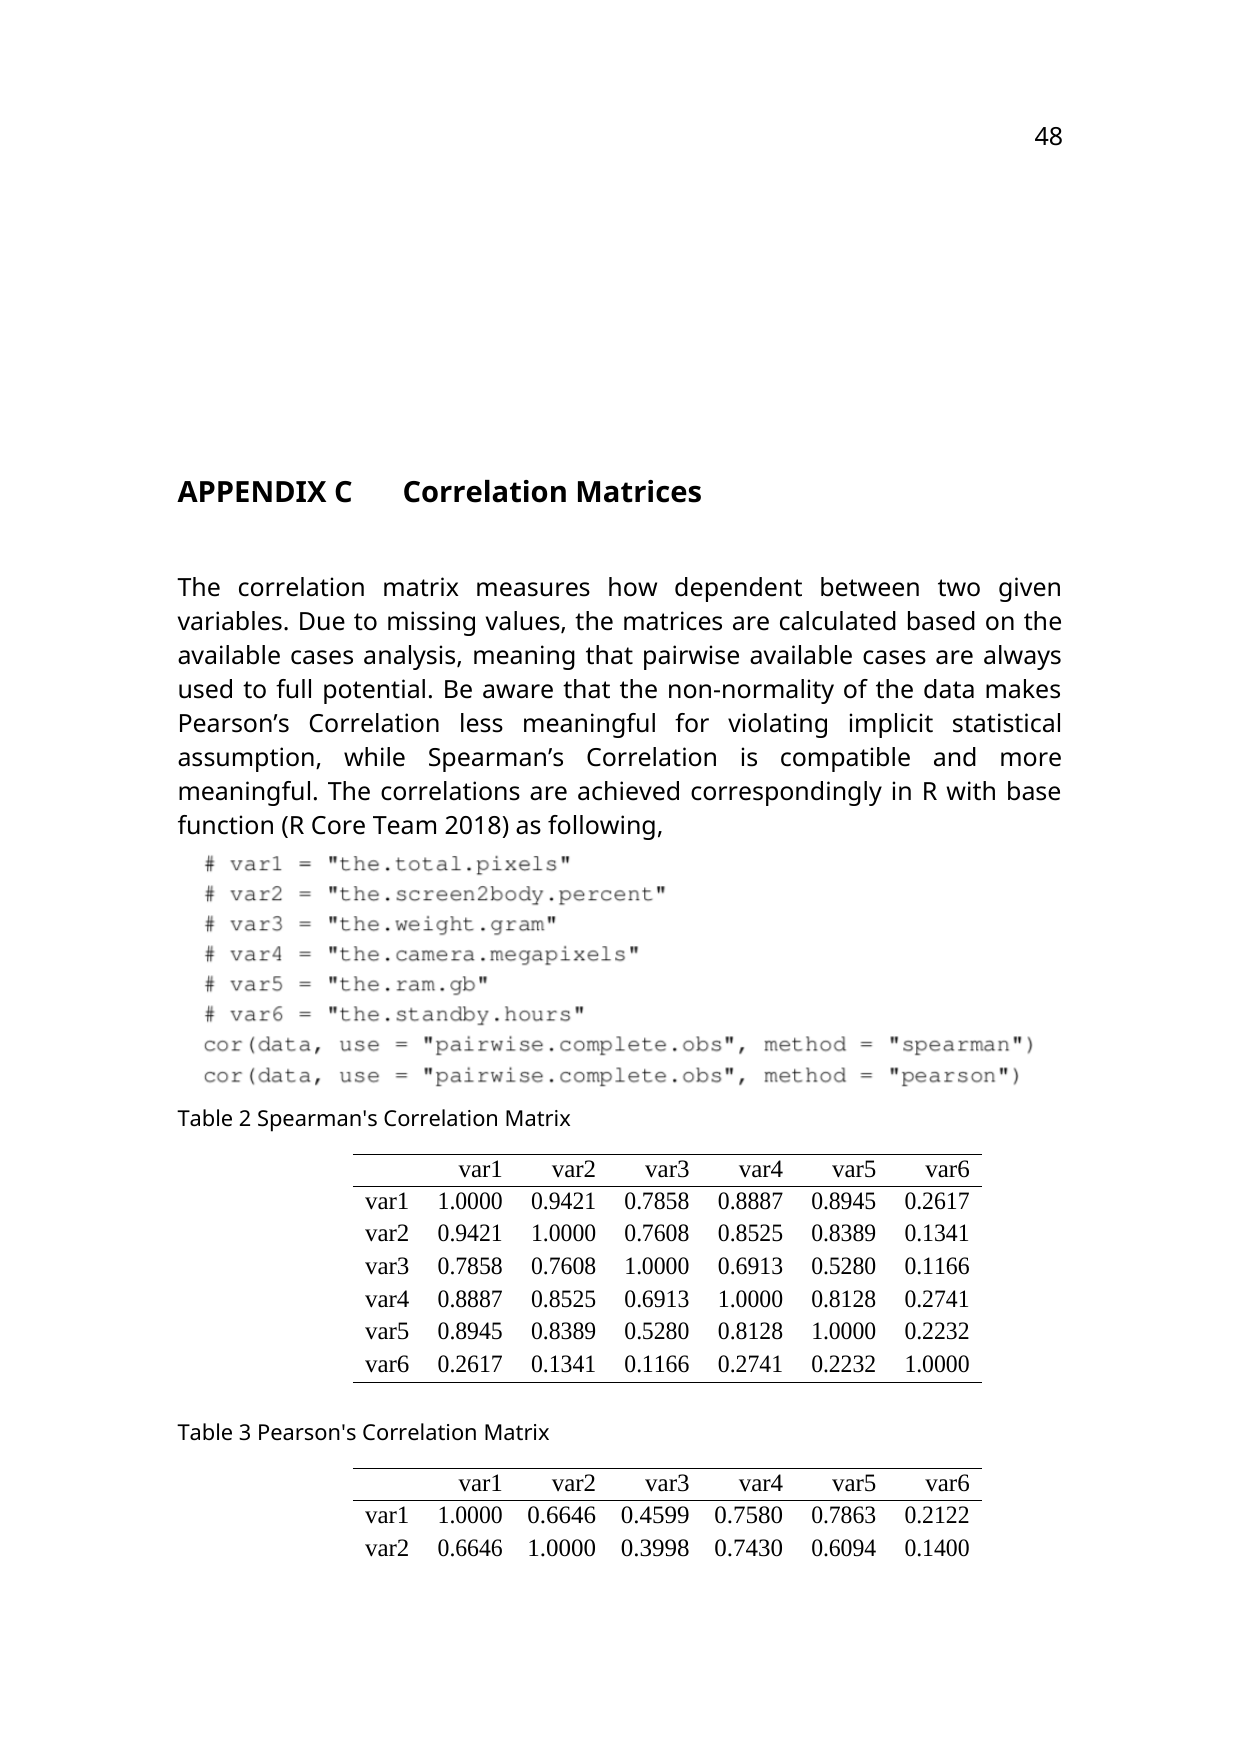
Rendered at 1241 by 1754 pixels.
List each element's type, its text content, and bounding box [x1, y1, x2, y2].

table_cell 0.2617 [421, 1348, 515, 1382]
table_cell 0.7580 [702, 1501, 795, 1532]
table_header var2 [515, 1155, 608, 1186]
table_cell 0.1166 [889, 1250, 982, 1283]
table_cell var6 [353, 1348, 421, 1382]
table_cell 0.7608 [515, 1250, 608, 1283]
table_cell 0.8887 [421, 1283, 515, 1315]
table_cell 0.2617 [889, 1187, 982, 1217]
table_cell 0.2741 [889, 1283, 982, 1315]
table_cell 0.2232 [889, 1315, 982, 1348]
table_cell 0.8525 [515, 1283, 608, 1315]
table_cell 1.0000 [421, 1187, 515, 1217]
table_cell 0.6913 [608, 1283, 702, 1315]
table_header var4 [702, 1469, 795, 1500]
table_cell 0.7858 [421, 1250, 515, 1283]
table_cell 1.0000 [515, 1217, 608, 1250]
table_header var2 [515, 1469, 608, 1500]
table_cell 0.2741 [702, 1348, 795, 1382]
table_cell 0.8389 [515, 1315, 608, 1348]
table_cell var1 [353, 1187, 421, 1217]
table_cell 0.1400 [889, 1532, 982, 1564]
table_cell 0.5280 [608, 1315, 702, 1348]
table_cell 1.0000 [421, 1501, 515, 1532]
table_cell 0.8945 [795, 1187, 888, 1217]
table_cell 0.2122 [889, 1501, 982, 1532]
table_cell 0.1341 [515, 1348, 608, 1382]
table_cell 0.7858 [608, 1187, 702, 1217]
table_header var5 [795, 1469, 888, 1500]
table_header [353, 1155, 421, 1186]
table_cell 0.7430 [702, 1532, 795, 1564]
table_cell 0.3998 [608, 1532, 702, 1564]
table_cell 0.8887 [702, 1187, 795, 1217]
table_cell 1.0000 [889, 1348, 982, 1382]
table_cell 1.0000 [702, 1283, 795, 1315]
subtitle APPENDIX C Correlation Matrices [177, 471, 1063, 511]
table_cell 0.6094 [795, 1532, 888, 1564]
table_header var6 [889, 1155, 982, 1186]
table_cell var4 [353, 1283, 421, 1315]
table_cell 0.1166 [608, 1348, 702, 1382]
table_cell 0.9421 [515, 1187, 608, 1217]
table_header var3 [608, 1155, 702, 1186]
table_cell var2 [353, 1217, 421, 1250]
table_cell 0.2232 [795, 1348, 888, 1382]
table_header var4 [702, 1155, 795, 1186]
table_cell var5 [353, 1315, 421, 1348]
text Table 2 Spearman's Correlation Matrix [177, 1103, 1063, 1133]
table_header var1 [421, 1469, 515, 1500]
picture [177, 841, 1064, 1103]
table_cell var1 [353, 1501, 421, 1532]
table_cell 0.8389 [795, 1217, 888, 1250]
table_cell var3 [353, 1250, 421, 1283]
table_cell 0.4599 [608, 1501, 702, 1532]
table_cell 0.7863 [795, 1501, 888, 1532]
table_cell 0.6913 [702, 1250, 795, 1283]
table_header var6 [889, 1469, 982, 1500]
table_header var5 [795, 1155, 888, 1186]
table_cell 0.8945 [421, 1315, 515, 1348]
table_cell 0.8525 [702, 1217, 795, 1250]
table_cell 0.9421 [421, 1217, 515, 1250]
table_cell 0.8128 [795, 1283, 888, 1315]
text The correlation matrix measures how dependent between two given variables. Due to missing values, the matrices are calculated based on the available cases analysis, meaning that pairwise available cases are always used to full potential. Be aware that the non-normality of the data makes Pearson’s Correlation less meaningful for violating implicit statistical assumption, while Spearman’s Correlation is compatible and more meaningful. The correlations are achieved correspondingly in R with base function (R Core Team 2018) as following, [177, 569, 1063, 841]
table_header var3 [608, 1469, 702, 1500]
table_cell 0.7608 [608, 1217, 702, 1250]
table_cell 1.0000 [795, 1315, 888, 1348]
table_cell var2 [353, 1532, 421, 1564]
table_cell 0.6646 [421, 1532, 515, 1564]
table_cell 0.6646 [515, 1501, 608, 1532]
table_cell 1.0000 [608, 1250, 702, 1283]
table_cell 0.5280 [795, 1250, 888, 1283]
table_header [353, 1469, 421, 1500]
table_cell 0.1341 [889, 1217, 982, 1250]
text Table 3 Pearson's Correlation Matrix [177, 1417, 1063, 1447]
table_header var1 [421, 1155, 515, 1186]
table_cell 1.0000 [515, 1532, 608, 1564]
table_cell 0.8128 [702, 1315, 795, 1348]
